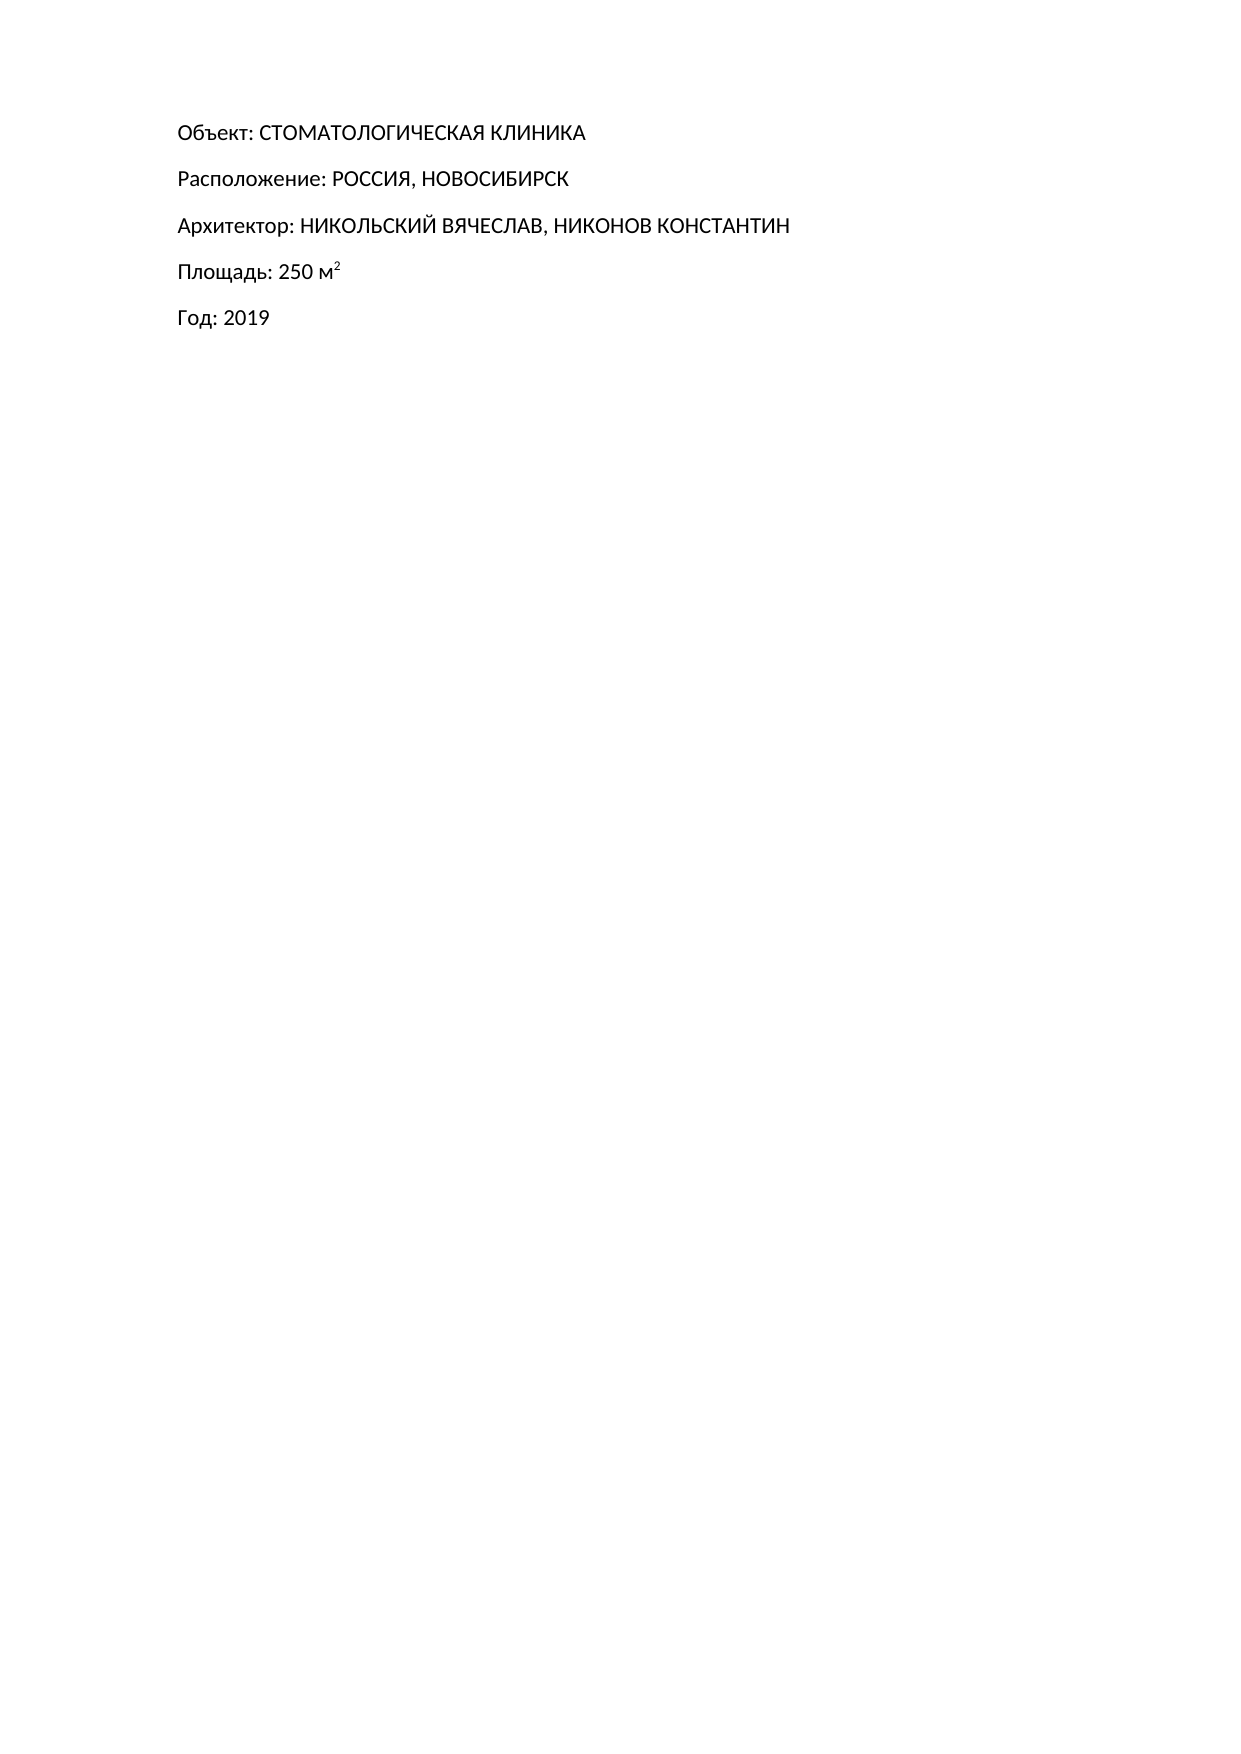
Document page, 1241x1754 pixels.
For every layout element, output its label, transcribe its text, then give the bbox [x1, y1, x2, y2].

text Площадь: 250 м2 [177, 257, 1152, 285]
text Расположение: РОССИЯ, НОВОСИБИРСК [177, 164, 1152, 192]
text Архитектор: НИКОЛЬСКИЙ ВЯЧЕСЛАВ, НИКОНОВ КОНСТАНТИН [177, 211, 1152, 239]
text Год: 2019 [177, 303, 1152, 332]
text Объект: СТОМАТОЛОГИЧЕСКАЯ КЛИНИКА [177, 118, 1152, 146]
